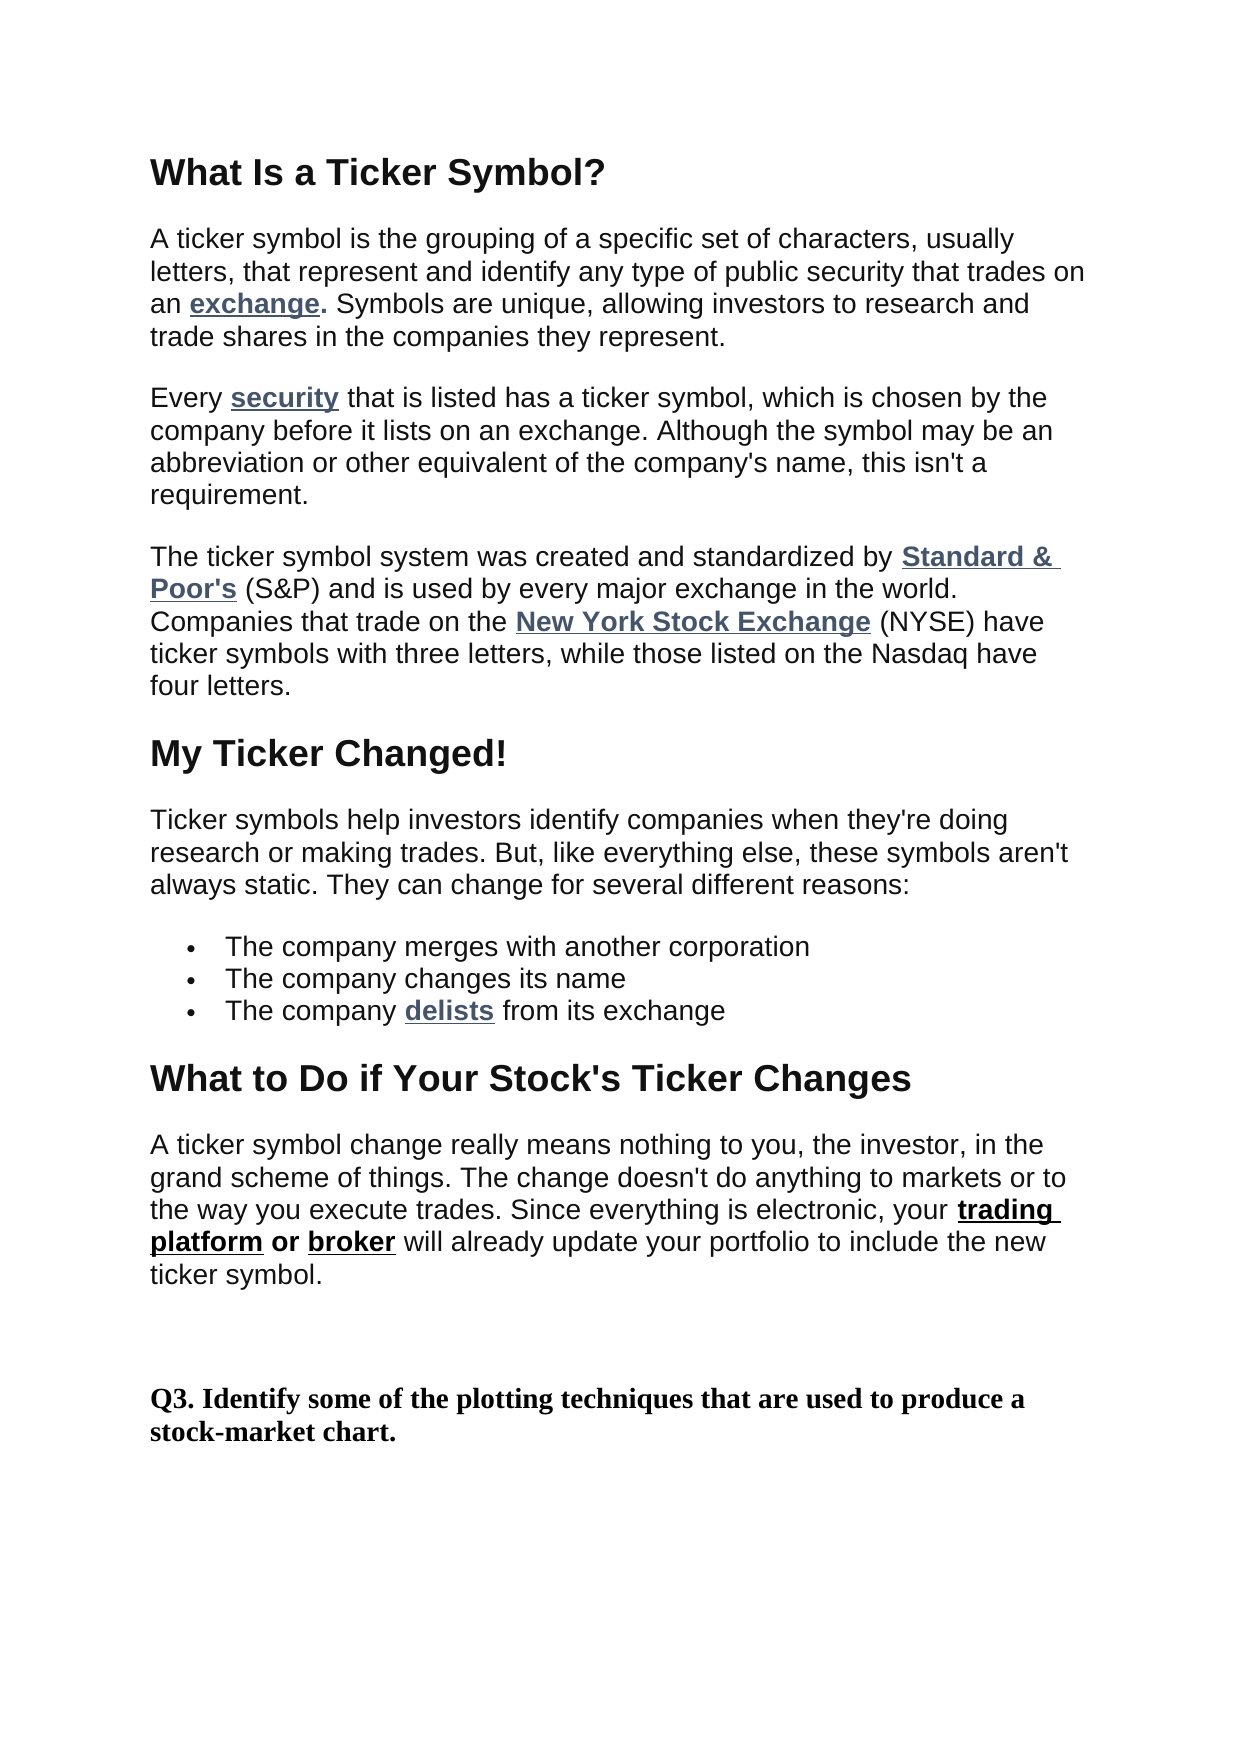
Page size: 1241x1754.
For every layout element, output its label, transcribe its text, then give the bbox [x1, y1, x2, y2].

text What Is a Ticker Symbol? [150, 150, 1090, 193]
list The company merges with another corporation [187, 929, 1090, 962]
text A ticker symbol change really means nothing to you, the investor, in the grand scheme of things. The change doesn't do anything to markets or to the way you execute trades. Since everything is electronic, your trading platform or broker will already update your portfolio to include the new ticker symbol. [150, 1128, 1090, 1290]
text The ticker symbol system was created and standardized by Standard & Poor's (S&P) and is used by every major exchange in the world. Companies that trade on the New York Stock Exchange (NYSE) have ticker symbols with three letters, while those listed on the Nasdaq have four letters. [150, 540, 1090, 702]
list The company delists from its exchange [187, 994, 1090, 1027]
subtitle What to Do if Your Stock's Ticker Changes [150, 1056, 1090, 1099]
text A ticker symbol is the grouping of a specific set of characters, usually letters, that represent and identify any type of public security that trades on an exchange. Symbols are unique, allowing investors to research and trade shares in the companies they represent. [150, 222, 1090, 352]
text My Ticker Changed! [150, 731, 1090, 774]
text Every security that is listed has a ticker symbol, which is chosen by the company before it lists on an exchange. Although the symbol may be an abbreviation or other equivalent of the company's name, this isn't a requirement. [150, 381, 1090, 511]
list The company changes its name [187, 962, 1090, 994]
text Q3. Identify some of the plotting techniques that are used to produce a stock-market chart. [150, 1381, 1090, 1448]
text Ticker symbols help investors identify companies when they're doing research or making trades. But, like everything else, these symbols aren't always static. They can change for several different reasons: [150, 803, 1090, 900]
